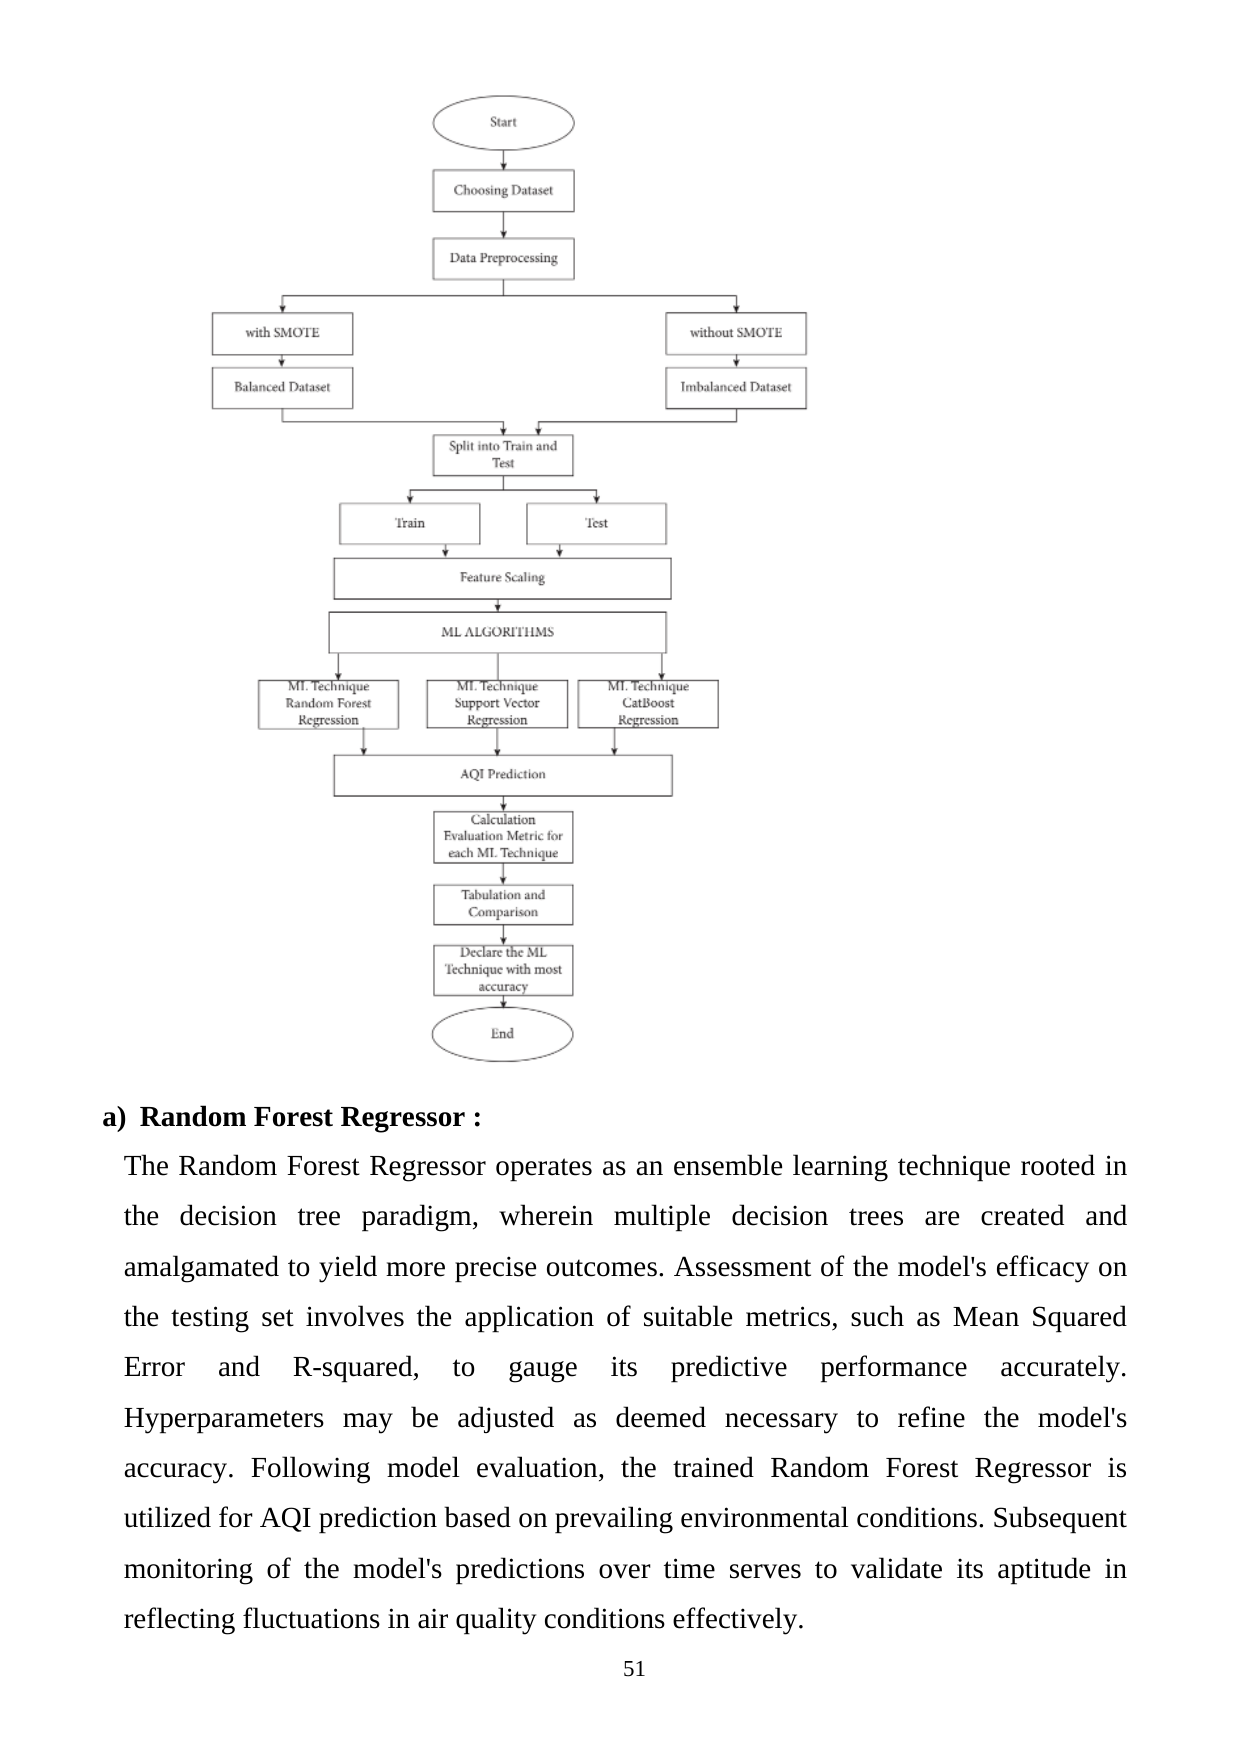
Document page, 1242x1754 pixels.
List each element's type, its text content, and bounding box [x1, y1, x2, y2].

list Random Forest Regressor : [102, 1099, 1128, 1132]
picture [123, 68, 871, 1070]
text The Random Forest Regressor operates as an ensemble learning technique rooted in the decision tree paradigm, wherein multiple decision trees are created and amalgamated to yield more precise outcomes. Assessment of the model's efficacy on the testing set involves the application of suitable metrics, such as Mean Squared Error and R-squared, to gauge its predictive performance accurately. Hyperparameters may be adjusted as deemed necessary to refine the model's accuracy. Following model evaluation, the trained Random Forest Regressor is utilized for AQI prediction based on prevailing environmental conditions. Subsequent monitoring of the model's predictions over time serves to validate its aptitude in reflecting fluctuations in air quality conditions effectively. [123, 1148, 1128, 1634]
